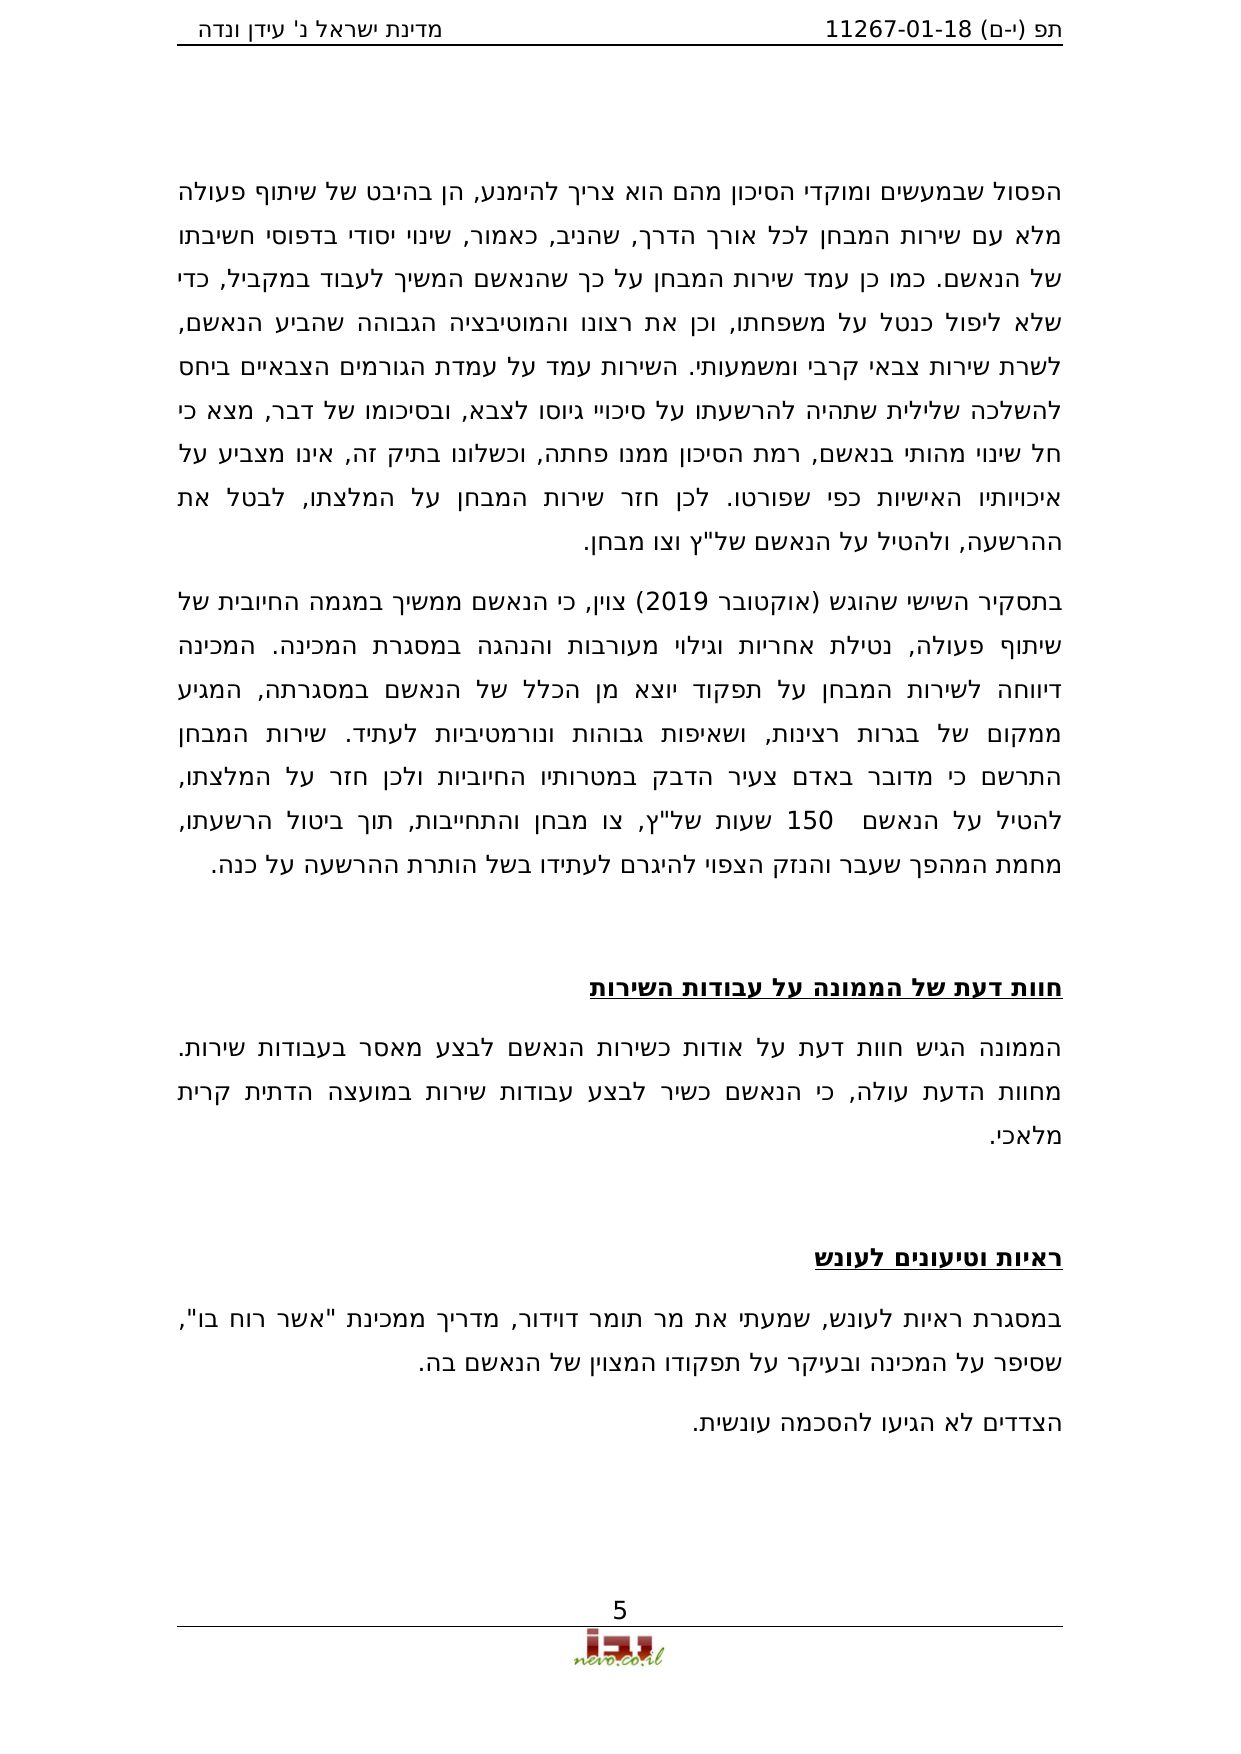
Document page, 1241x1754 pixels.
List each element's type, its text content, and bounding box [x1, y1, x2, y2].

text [177, 177, 1063, 556]
text בתסקיר השישי שהוגש (אוקטובר 2019) צוין, כי הנאשם ממשיך במגמה החיובית של שיתוף פעולה, נטילת אחריות וגילוי מעורבות והנהגה במסגרת המכינה. המכינה דיווחה לשירות המבחן על תפקוד יוצא מן הכלל של הנאשם במסגרתה, המגיע ממקום של בגרות רצינות, ושאיפות גבוהות ונורמטיביות לעתיד. שירות המבחן התרשם כי מדובר באדם צעיר הדבק במטרותיו החיוביות ולכן חזר על המלצתו, להטיל על הנאשם 150 שעות של"ץ, צו מבחן והתחייבות, תוך ביטול הרשעתו, מחמת המהפך שעבר והנזק הצפוי להיגרם לעתידו בשל הותרת ההרשעה על כנה. [177, 588, 1063, 879]
picture [574, 1628, 666, 1667]
text הממונה הגיש חוות דעת על אודות כשירות הנאשם לבצע מאסר בעבודות שירות. מחוות הדעת עולה, כי הנאשם כשיר לבצע עבודות שירות במועצה הדתית קרית מלאכי. [177, 1033, 1063, 1150]
text במסגרת ראיות לעונש, שמעתי את מר תומר דוידור, מדריך ממכינת "אשר רוח בו", שסיפר על המכינה ובעיקר על תפקודו המצוין של הנאשם בה. [177, 1304, 1063, 1377]
text ראיות וטיעונים לעונש [177, 1244, 1063, 1273]
text הצדדים לא הגיעו להסכמה עונשית. [177, 1408, 1063, 1437]
text חוות דעת של הממונה על עבודות השירות [177, 973, 1063, 1002]
